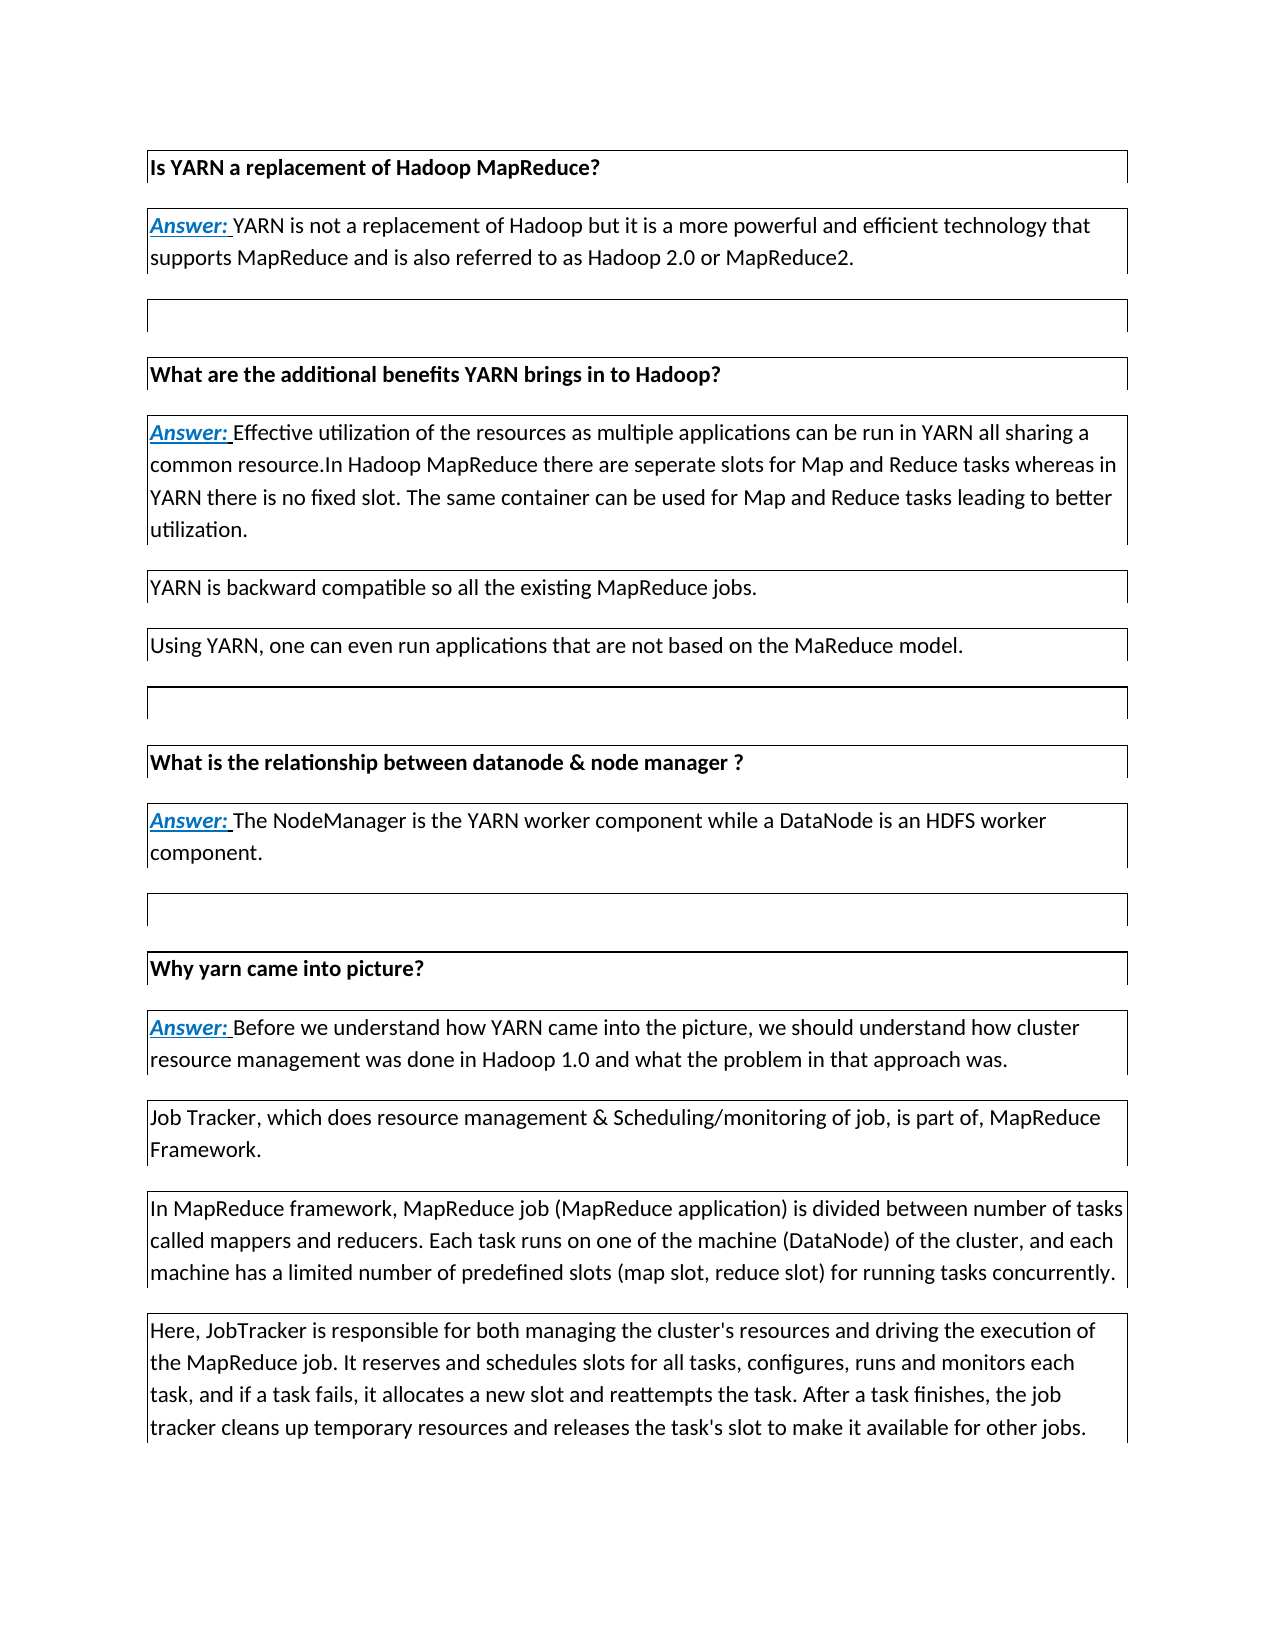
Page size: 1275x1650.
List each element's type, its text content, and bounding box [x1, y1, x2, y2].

text What are the additional benefits YARN brings in to Hadoop? [148, 358, 1127, 390]
text Answer: YARN is not a replacement of Hadoop but it is a more powerful and efficient technology that supports MapReduce and is also referred to as Hadoop 2.0 or MapReduce2. [148, 209, 1127, 274]
text Answer: The NodeManager is the YARN worker component while a DataNode is an HDFS worker component. [148, 804, 1127, 868]
text YARN is backward compatible so all the existing MapReduce jobs. [148, 571, 1127, 603]
text Using YARN, one can even run applications that are not based on the MaReduce model. [148, 629, 1127, 661]
text Answer: Before we understand how YARN came into the picture, we should understand how cluster resource management was done in Hadoop 1.0 and what the problem in that approach was. [148, 1011, 1127, 1075]
text Is YARN a replacement of Hadoop MapReduce? [148, 151, 1127, 183]
text Here, JobTracker is responsible for both managing the cluster's resources and driving the execution of the MapReduce job. It reserves and schedules slots for all tasks, configures, runs and monitors each task, and if a task fails, it allocates a new slot and reattempts the task. After a task finishes, the job tracker cleans up temporary resources and releases the task's slot to make it available for other jobs. [148, 1314, 1127, 1443]
text Why yarn came into picture? [148, 953, 1127, 985]
text Answer: Effective utilization of the resources as multiple applications can be run in YARN all sharing a common resource.In Hadoop MapReduce there are seperate slots for Map and Reduce tasks whereas in YARN there is no fixed slot. The same container can be used for Map and Reduce tasks leading to better utilization. [148, 416, 1127, 545]
text In MapReduce framework, MapReduce job (MapReduce application) is divided between number of tasks called mappers and reducers. Each task runs on one of the machine (DataNode) of the cluster, and each machine has a limited number of predefined slots (map slot, reduce slot) for running tasks concurrently. [148, 1192, 1127, 1288]
text What is the relationship between datanode & node manager ? [148, 746, 1127, 778]
text Job Tracker, which does resource management & Scheduling/monitoring of job, is part of, MapReduce Framework. [148, 1101, 1127, 1166]
